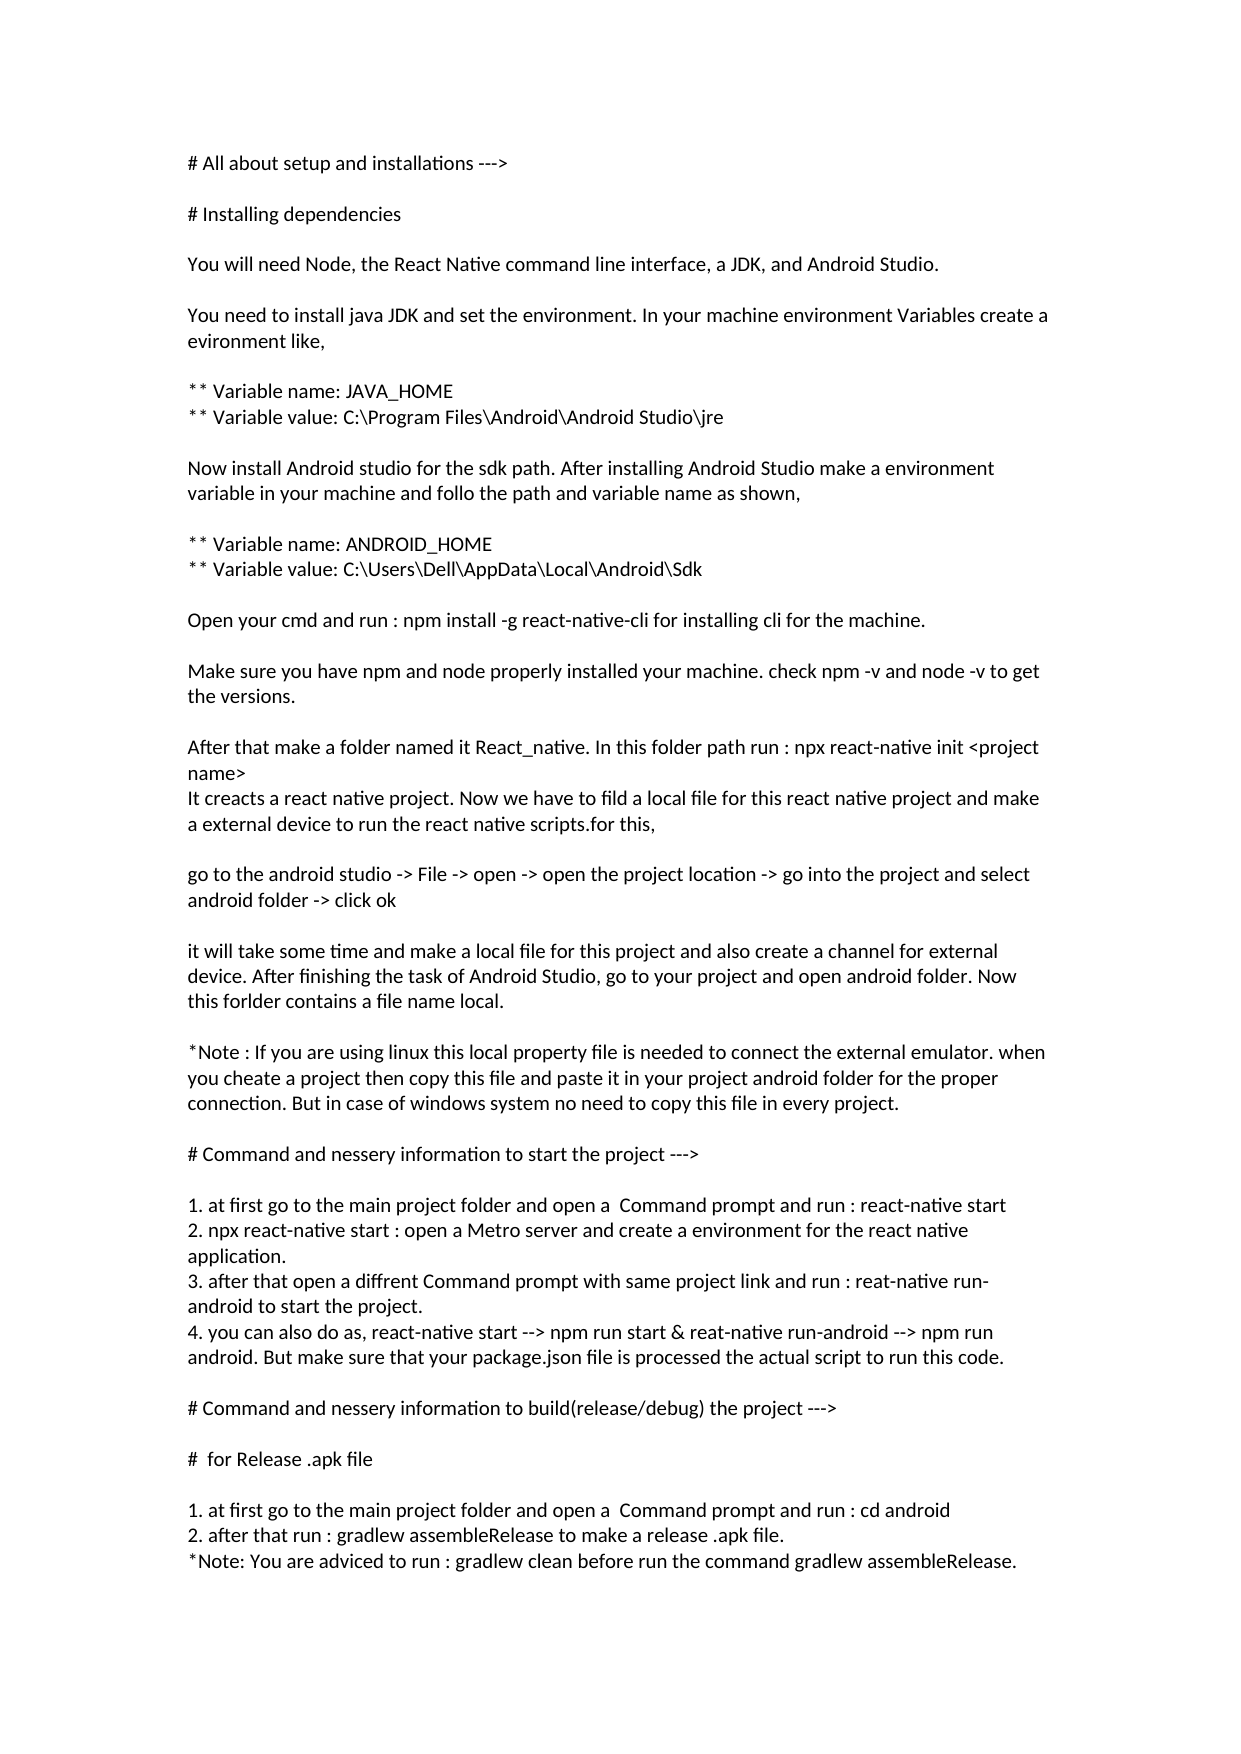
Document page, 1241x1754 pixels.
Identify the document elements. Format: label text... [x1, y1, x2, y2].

text # for Release .apk file [187, 1446, 1053, 1472]
text 2. npx react-native start : open a Metro server and create a environment for the react native application. [187, 1217, 1053, 1268]
text # Command and nessery information to build(release/debug) the project ---> [187, 1395, 1053, 1421]
text You will need Node, the React Native command line interface, a JDK, and Android Studio. [187, 252, 1053, 277]
text Open your cmd and run : npm install -g react-native-cli for installing cli for the machine. [187, 607, 1053, 633]
text *Note: You are adviced to run : gradlew clean before run the command gradlew assembleRelease. [187, 1548, 1053, 1573]
text 1. at first go to the main project folder and open a Command prompt and run : cd android [187, 1497, 1053, 1522]
text 3. after that open a diffrent Command prompt with same project link and run : reat-native run-android to start the project. [187, 1268, 1053, 1319]
text 2. after that run : gradlew assembleRelease to make a release .apk file. [187, 1522, 1053, 1548]
text # Command and nessery information to start the project ---> [187, 1141, 1053, 1167]
text go to the android studio -> File -> open -> open the project location -> go into the project and select android folder -> click ok [187, 862, 1053, 912]
text it will take some time and make a local file for this project and also create a channel for external device. After finishing the task of Android Studio, go to your project and open android folder. Now this forlder contains a file name local. [187, 938, 1053, 1014]
text # Installing dependencies [187, 201, 1053, 226]
text ** Variable value: C:\Program Files\Android\Android Studio\jre [187, 404, 1053, 429]
text # All about setup and installations ---> [187, 150, 1053, 175]
text You need to install java JDK and set the environment. In your machine environment Variables create a evironment like, [187, 302, 1053, 353]
text 4. you can also do as, react-native start --> npm run start & reat-native run-android --> npm run android. But make sure that your package.json file is processed the actual script to run this code. [187, 1319, 1053, 1370]
text ** Variable name: JAVA_HOME [187, 379, 1053, 404]
text Make sure you have npm and node properly installed your machine. check npm -v and node -v to get the versions. [187, 658, 1053, 709]
text After that make a folder named it React_native. In this folder path run : npx react-native init <project name> [187, 734, 1053, 785]
text ** Variable name: ANDROID_HOME [187, 531, 1053, 557]
text Now install Android studio for the sdk path. After installing Android Studio make a environment variable in your machine and follo the path and variable name as shown, [187, 455, 1053, 506]
text It creacts a react native project. Now we have to fild a local file for this react native project and make a external device to run the react native scripts.for this, [187, 785, 1053, 836]
text ** Variable value: C:\Users\Dell\AppData\Local\Android\Sdk [187, 557, 1053, 582]
text 1. at first go to the main project folder and open a Command prompt and run : react-native start [187, 1192, 1053, 1217]
text *Note : If you are using linux this local property file is needed to connect the external emulator. when you cheate a project then copy this file and paste it in your project android folder for the proper connection. But in case of windows system no need to copy this file in every project. [187, 1039, 1053, 1116]
